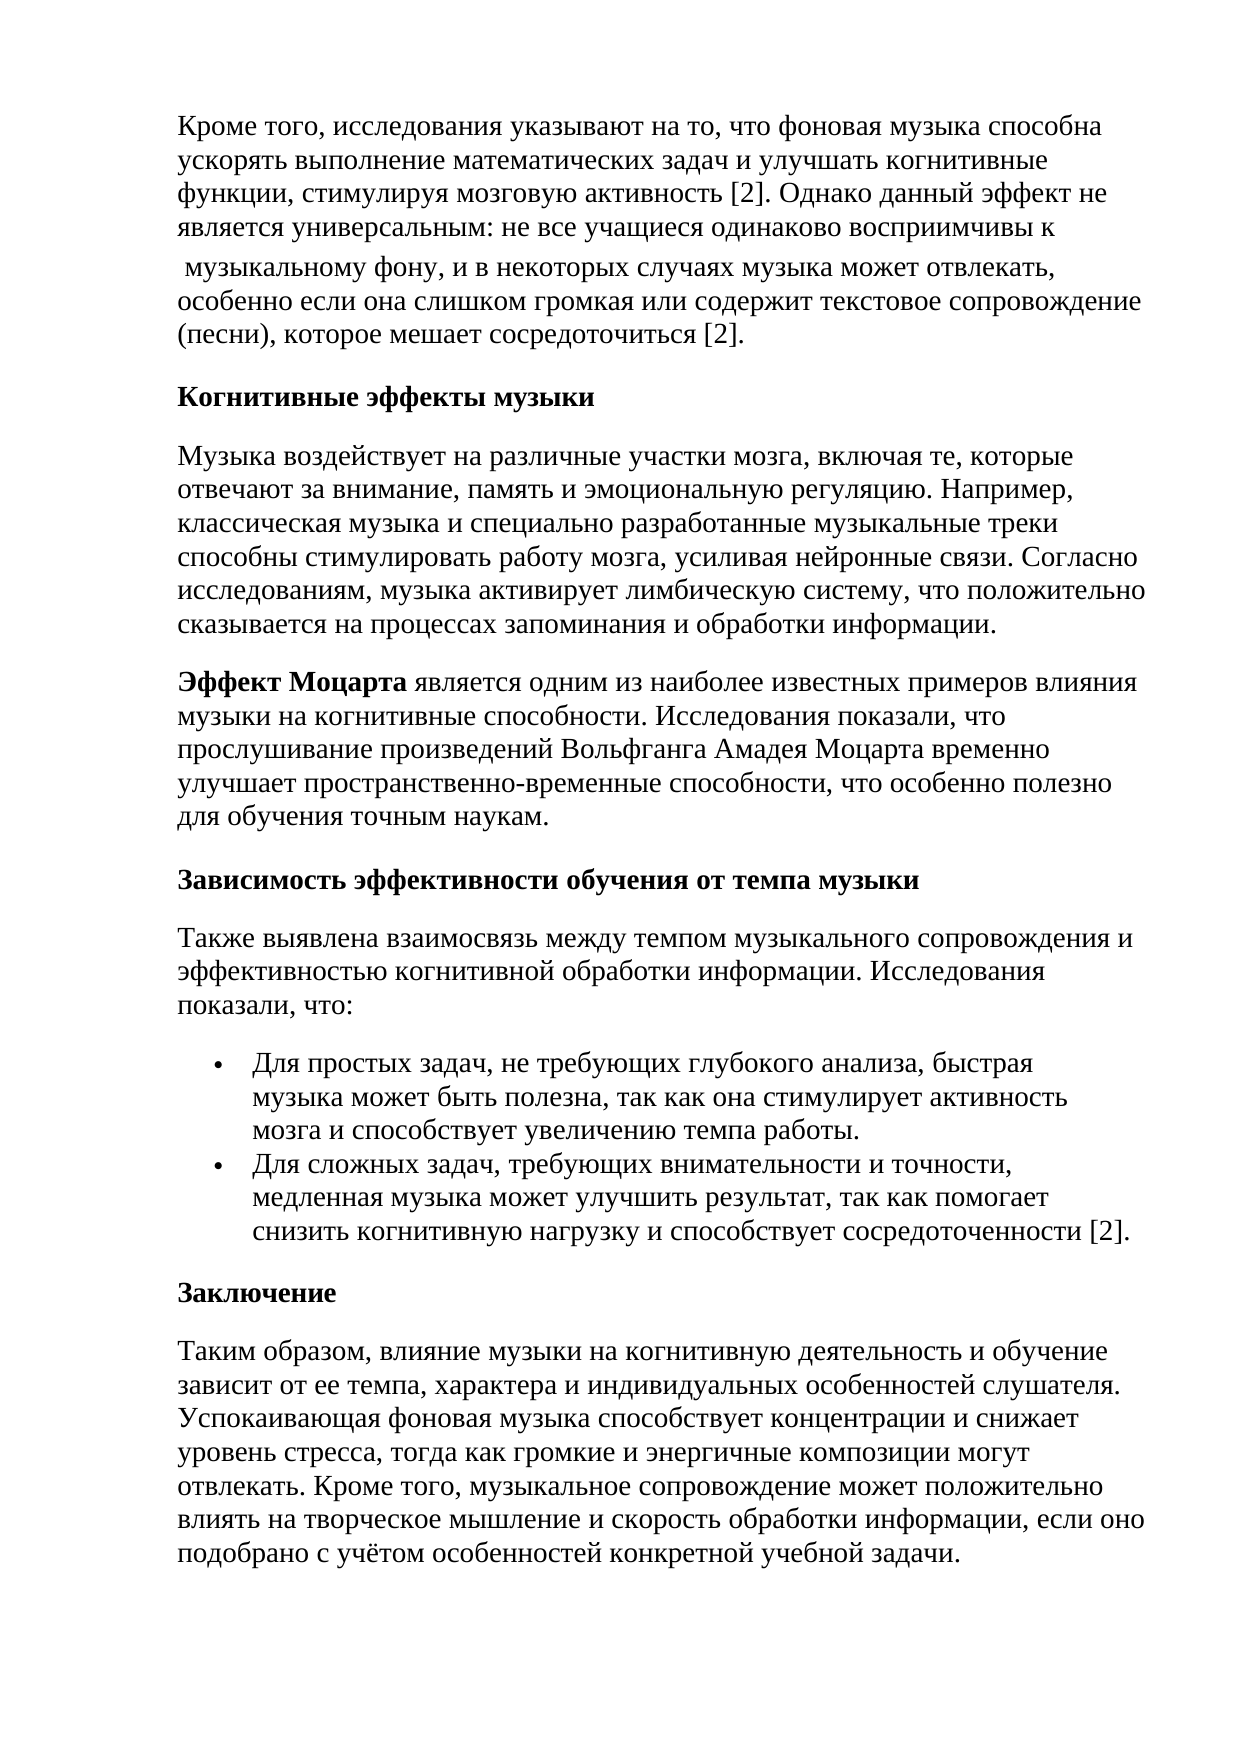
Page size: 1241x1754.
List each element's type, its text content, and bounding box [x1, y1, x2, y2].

text Заключение [177, 1275, 1181, 1309]
text Кроме того, исследования указывают на то, что фоновая музыка способна ускорять выполнение математических задач и улучшать когнитивные функции, стимулируя мозговую активность [2]. Однако данный эффект не является универсальным: не все учащиеся одинаково восприимчивы к [177, 108, 1147, 242]
text Таким образом, влияние музыки на когнитивную деятельность и обучение зависит от ее темпа, характера и индивидуальных особенностей слушателя. Успокаивающая фоновая музыка способствует концентрации и снижает уровень стресса, тогда как громкие и энергичные композиции могут отвлекать. Кроме того, музыкальное сопровождение может положительно влиять на творческое мышление и скорость обработки информации, если оно подобрано с учётом особенностей конкретной учебной задачи. [177, 1333, 1147, 1568]
text Также выявлена взаимосвязь между темпом музыкального сопровождения и эффективностью когнитивной обработки информации. Исследования показали, что: [177, 920, 1147, 1020]
list Для простых задач, не требующих глубокого анализа, быстрая музыка может быть полезна, так как она стимулирует активность мозга и способствует увеличению темпа работы. [214, 1045, 1131, 1146]
text Музыка воздействует на различные участки мозга, включая те, которые отвечают за внимание, память и эмоциональную регуляцию. Например, классическая музыка и специально разработанные музыкальные треки способны стимулировать работу мозга, усиливая нейронные связи. Согласно исследованиям, музыка активирует лимбическую систему, что положительно сказывается на процессах запоминания и обработки информации. [177, 438, 1147, 639]
text музыкальному фону, и в некоторых случаях музыка может отвлекать, особенно если она слишком громкая или содержит текстовое сопровождение (песни), которое мешает сосредоточиться [2]. [177, 249, 1147, 350]
text Когнитивные эффекты музыки [177, 379, 1181, 413]
text Эффект Моцарта является одним из наиболее известных примеров влияния музыки на когнитивные способности. Исследования показали, что прослушивание произведений Вольфганга Амадея Моцарта временно улучшает пространственно-временные способности, что особенно полезно для обучения точным наукам. [177, 664, 1147, 832]
list Для сложных задач, требующих внимательности и точности, медленная музыка может улучшить результат, так как помогает снизить когнитивную нагрузку и способствует сосредоточенности [2]. [214, 1146, 1150, 1247]
text Зависимость эффективности обучения от темпа музыки [177, 862, 1181, 895]
